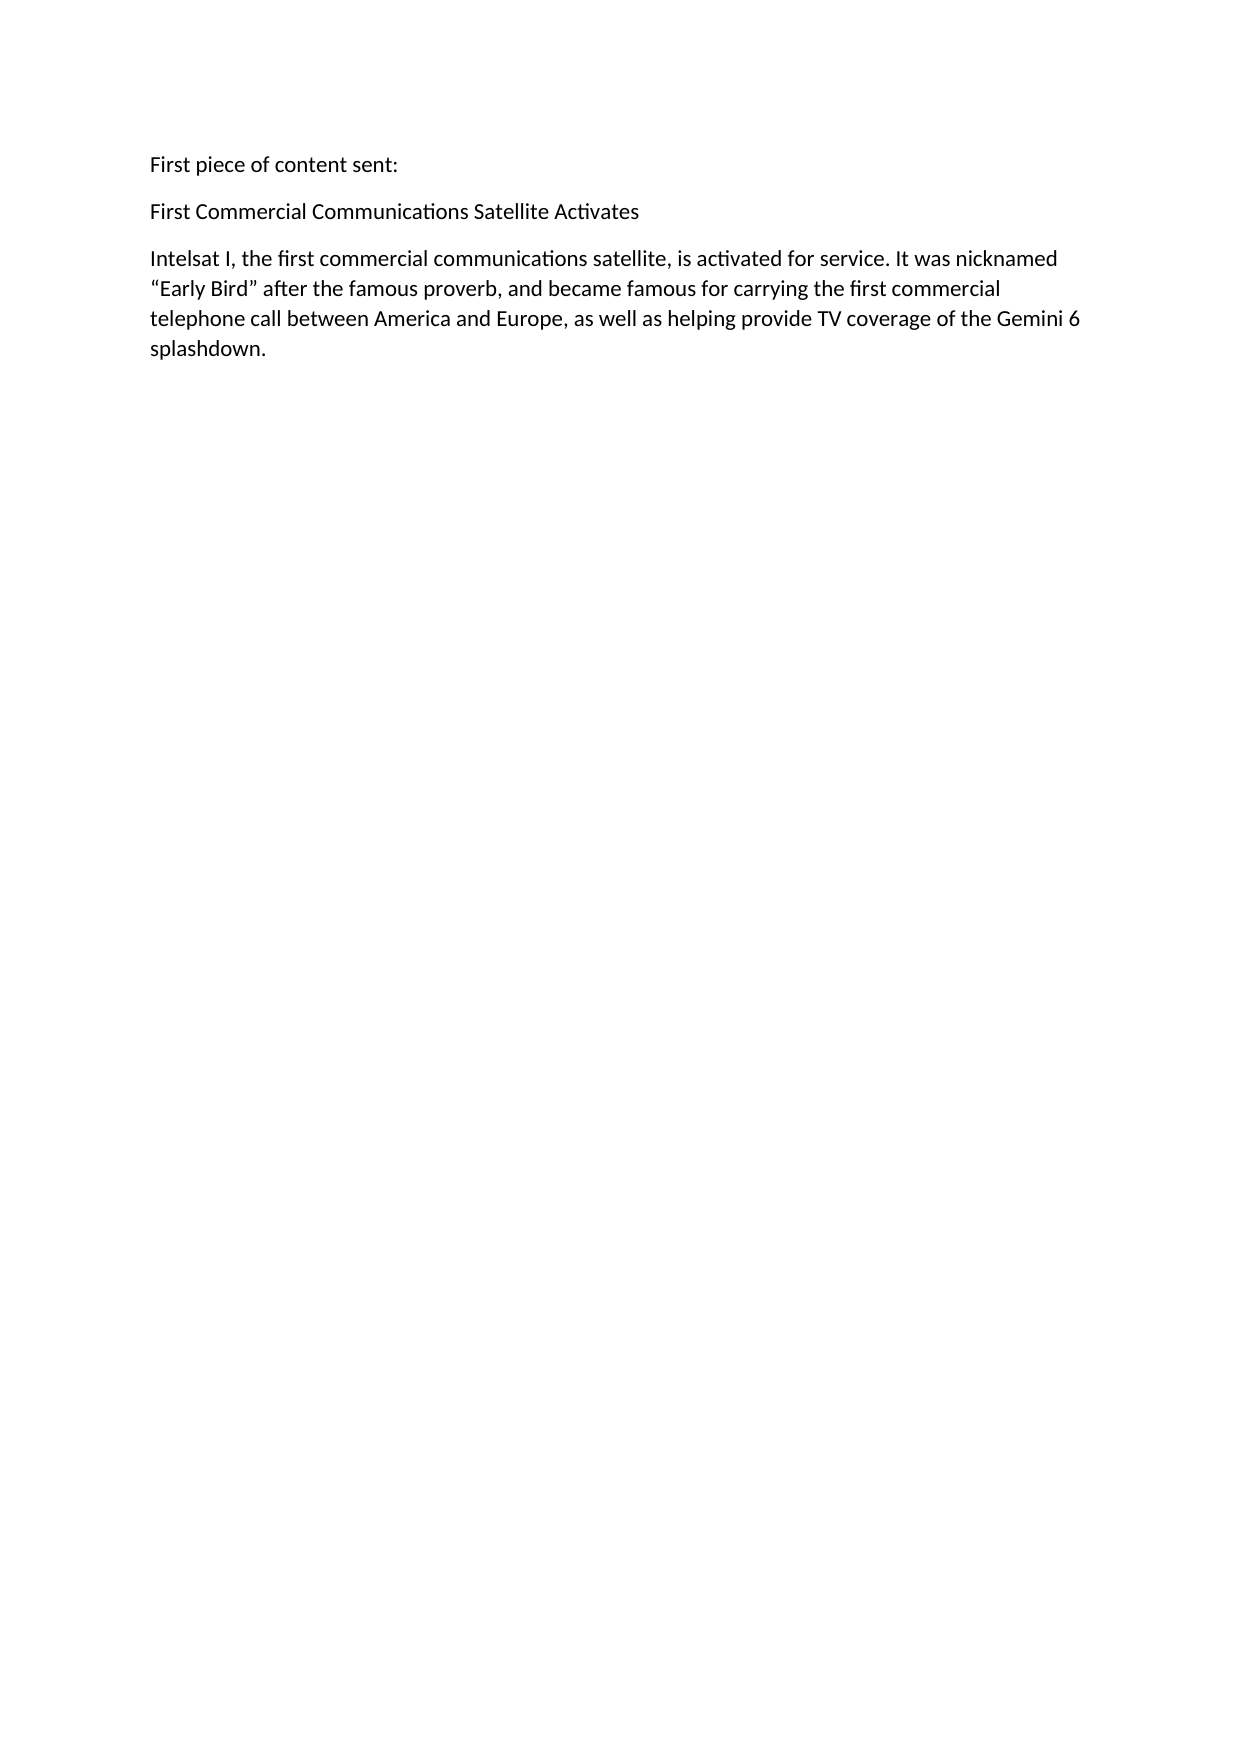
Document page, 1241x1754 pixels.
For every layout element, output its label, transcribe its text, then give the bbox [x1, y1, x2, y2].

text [150, 244, 1090, 362]
text First Commercial Communications Satellite Activates [150, 197, 1090, 225]
text First piece of content sent: [150, 150, 1090, 178]
